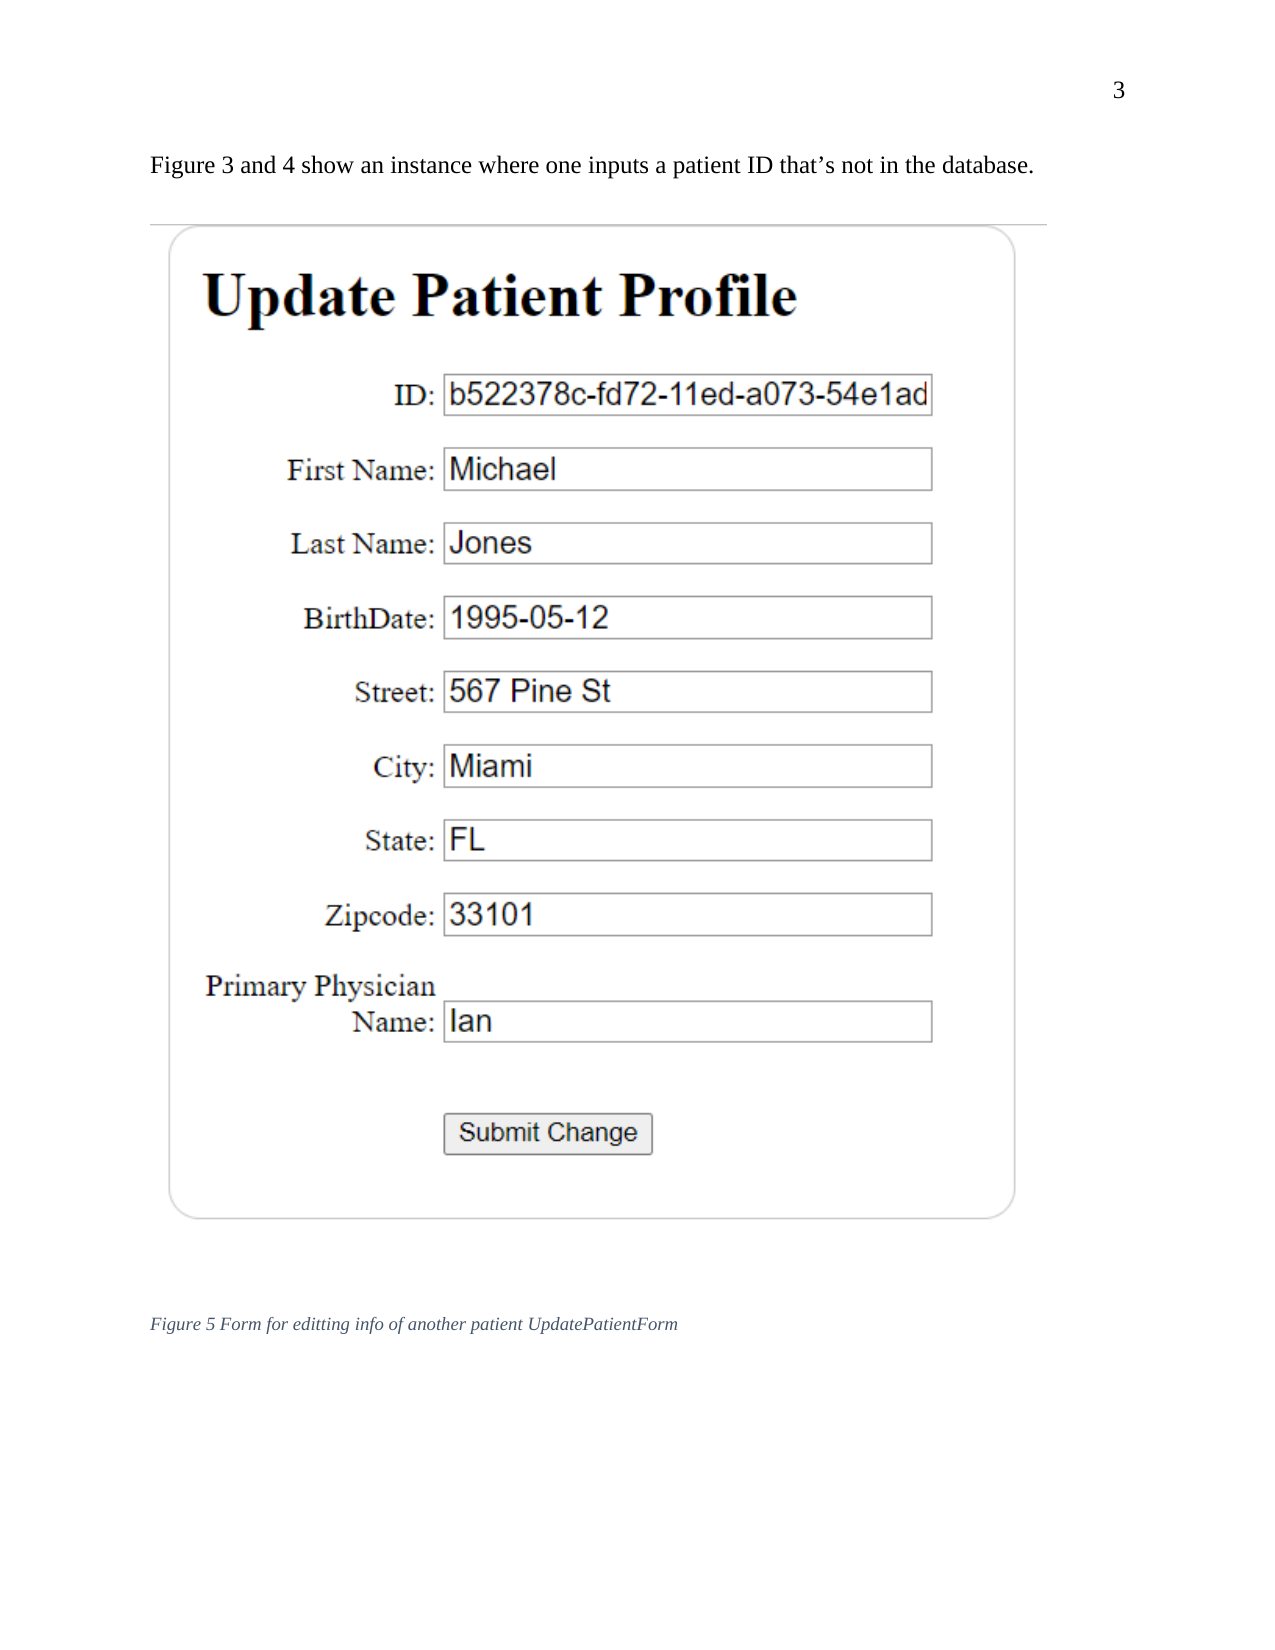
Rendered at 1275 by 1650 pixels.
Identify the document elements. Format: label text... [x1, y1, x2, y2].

picture [150, 224, 1047, 1268]
text Figure 3 and 4 show an instance where one inputs a patient ID that’s not in the database. [150, 150, 1125, 179]
